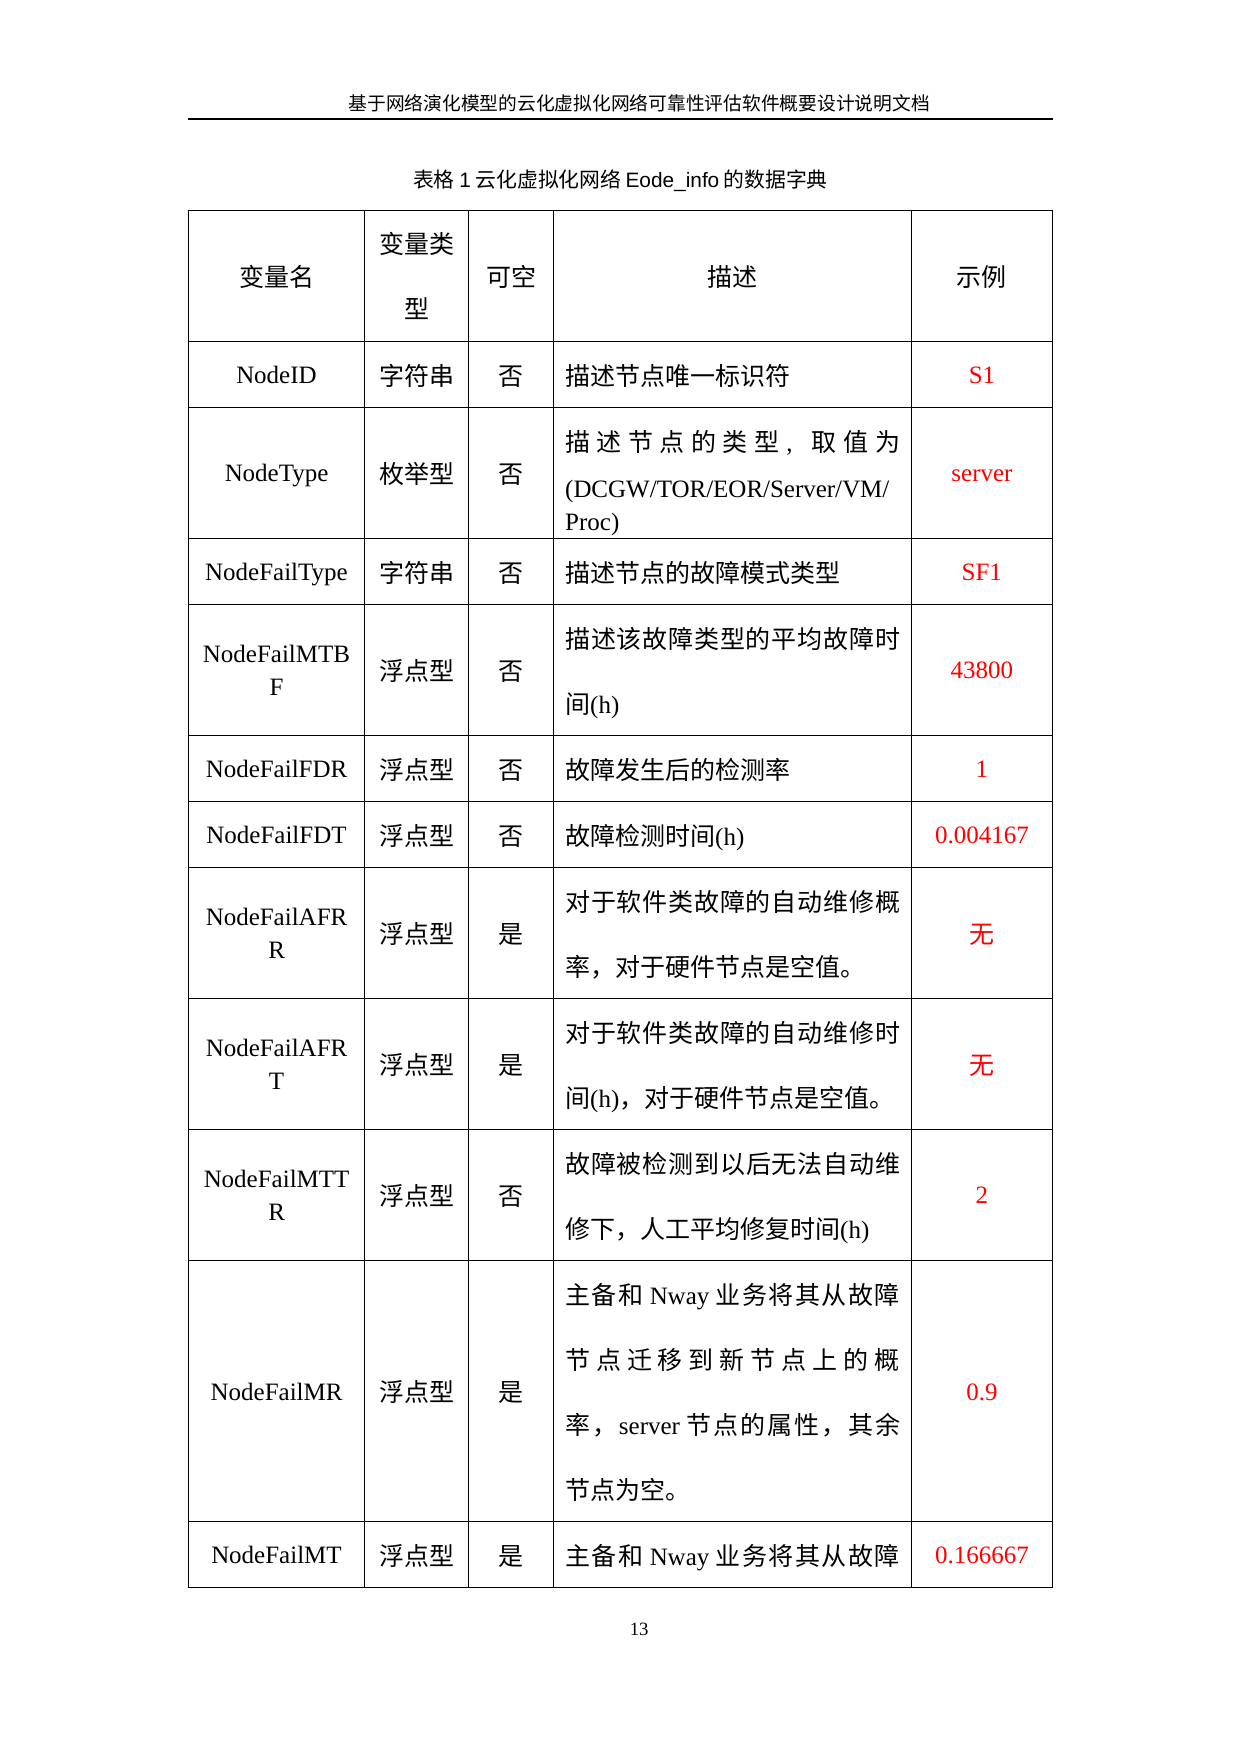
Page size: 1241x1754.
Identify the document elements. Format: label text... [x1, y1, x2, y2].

table_cell 字符串 [365, 539, 468, 604]
table_cell S1 [912, 342, 1052, 407]
table_cell 浮点型 [365, 736, 468, 801]
table_cell 无 [912, 999, 1052, 1129]
table_cell 43800 [912, 605, 1052, 735]
table_cell 1 [912, 736, 1052, 801]
table_cell 是 [469, 1261, 553, 1521]
table_header 可空 [469, 211, 553, 341]
table_cell 故障检测时间(h) [554, 802, 911, 867]
table_cell 主备和Nway业务将其从故障节点迁移到新节点上的时间(h)，server节点的属性，其余节点为空。 [554, 1522, 911, 1587]
table_cell 故障发生后的检测率 [554, 736, 911, 801]
table_cell 枚举型 [365, 408, 468, 538]
table_cell 描述节点的故障模式类型 [554, 539, 911, 604]
table_cell 字符串 [365, 342, 468, 407]
table_cell 否 [469, 408, 553, 538]
table_cell 0.166667 [912, 1522, 1052, 1587]
table_cell 否 [469, 736, 553, 801]
table_cell 0.004167 [912, 802, 1052, 867]
table_cell NodeFailMR [189, 1261, 364, 1521]
table_cell 是 [469, 999, 553, 1129]
table_cell server [912, 408, 1052, 538]
table_cell 否 [469, 605, 553, 735]
table_cell 对于软件类故障的自动维修概率，对于硬件节点是空值。 [554, 868, 911, 998]
table_cell NodeFailAFRT [189, 999, 364, 1129]
table_cell 是 [469, 868, 553, 998]
table_cell SF1 [912, 539, 1052, 604]
table_cell 否 [469, 1130, 553, 1260]
table_header 示例 [912, 211, 1052, 341]
text 表格 1 云化虚拟化网络Eode_info的数据字典 [187, 162, 1053, 194]
table_cell 2 [912, 1130, 1052, 1260]
table_cell NodeID [189, 342, 364, 407]
table_cell 主备和Nway业务将其从故障节点迁移到新节点上的概率，server节点的属性，其余节点为空。 [554, 1261, 911, 1521]
table_cell 浮点型 [365, 802, 468, 867]
table_cell 描述节点唯一标识符 [554, 342, 911, 407]
table_cell 是 [469, 1522, 553, 1587]
table_cell 否 [469, 342, 553, 407]
table_cell 浮点型 [365, 1130, 468, 1260]
table_cell NodeFailFDT [189, 802, 364, 867]
table_cell 对于软件类故障的自动维修时间(h)，对于硬件节点是空值。 [554, 999, 911, 1129]
table_cell NodeFailMTTR [189, 1130, 364, 1260]
table_cell 否 [469, 802, 553, 867]
table_cell NodeFailFDR [189, 736, 364, 801]
table_cell NodeFailType [189, 539, 364, 604]
table_cell 浮点型 [365, 868, 468, 998]
table_cell NodeType [189, 408, 364, 538]
table_cell 描述该故障类型的平均故障时间(h) [554, 605, 911, 735]
table_cell 否 [469, 539, 553, 604]
table_header 描述 [554, 211, 911, 341]
table_cell 描述节点的类型, 取值为(DCGW/TOR/EOR/Server/VM/Proc) [554, 408, 911, 538]
table_header 变量类型 [365, 211, 468, 341]
table_cell 浮点型 [365, 1261, 468, 1521]
table_cell 故障被检测到以后无法自动维修下，人工平均修复时间(h) [554, 1130, 911, 1260]
table_cell NodeFailMTBF [189, 605, 364, 735]
table_cell NodeFailAFRR [189, 868, 364, 998]
table_cell 0.9 [912, 1261, 1052, 1521]
table_cell 浮点型 [365, 605, 468, 735]
table_cell 浮点型 [365, 999, 468, 1129]
table_cell 浮点型 [365, 1522, 468, 1587]
table_cell 无 [912, 868, 1052, 998]
table_header 变量名 [189, 211, 364, 341]
table_cell NodeFailMT [189, 1522, 364, 1587]
